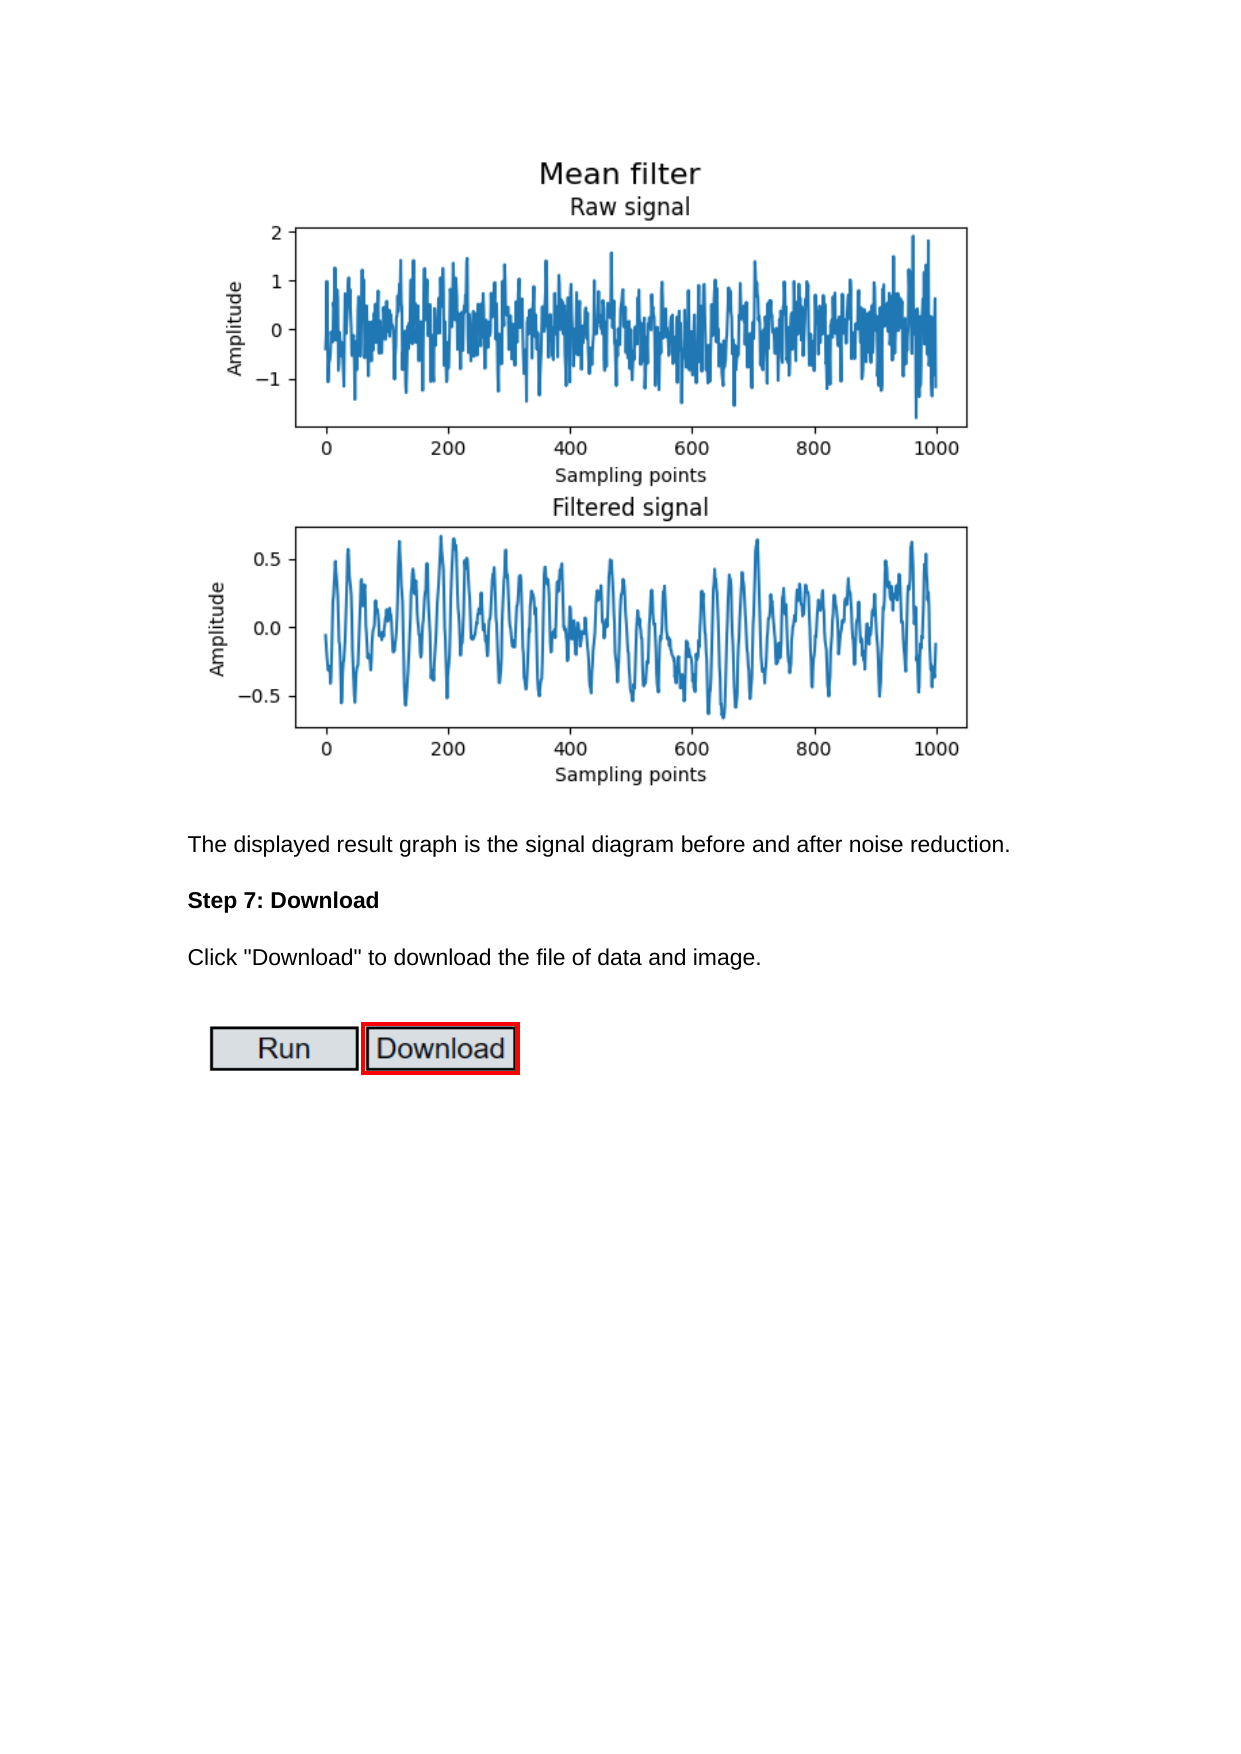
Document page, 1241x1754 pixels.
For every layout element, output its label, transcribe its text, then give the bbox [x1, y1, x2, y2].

picture [187, 999, 531, 1100]
text Click "Download" to download the file of data and image. [187, 943, 1053, 970]
picture [187, 150, 1053, 799]
text The displayed result graph is the signal diagram before and after noise reduction. [187, 831, 1053, 858]
text Step 7: Download [187, 887, 1053, 914]
